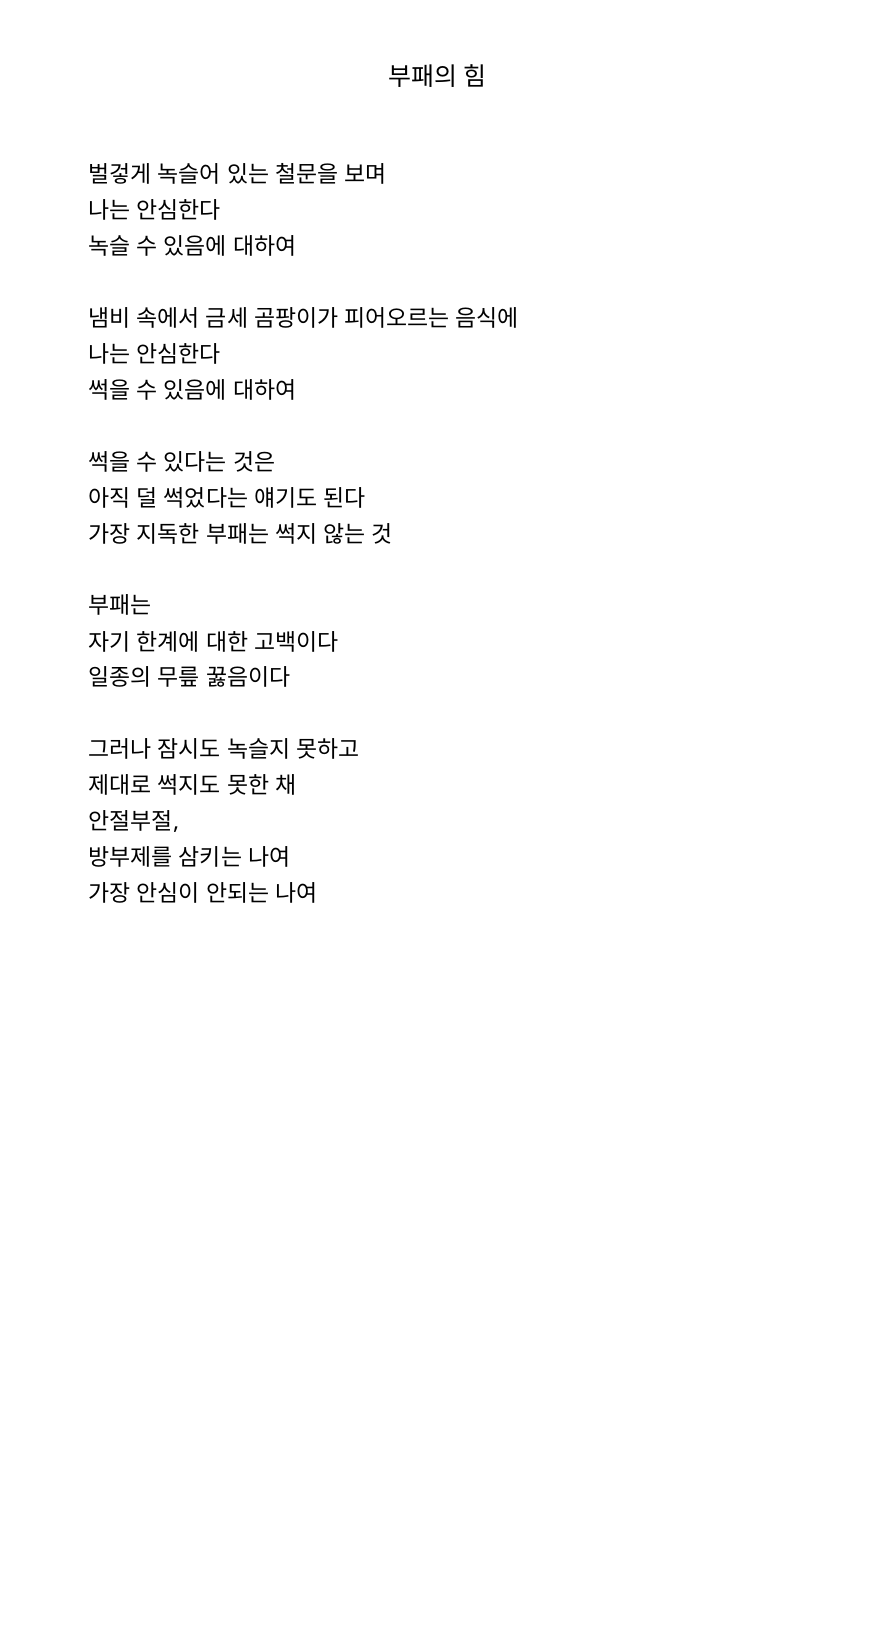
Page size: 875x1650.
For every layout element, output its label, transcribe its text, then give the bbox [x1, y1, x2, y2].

text 벌겋게 녹슬어 있는 철문을 보며 나는 안심한다 녹슬 수 있음에 대하여 냄비 속에서 금세 곰팡이가 피어오르는 음식에 나는 안심한다 썩을 수 있음에 대하여 썩을 수 있다는 것은 아직 덜 썩었다는 얘기도 된다 가장 지독한 부패는 썩지 않는 것 부패는 자기 한계에 대한 고백이다 일종의 무릎 꿇음이다 그러나 잠시도 녹슬지 못하고 제대로 썩지도 못한 채 안절부절, 방부제를 삼키는 나여 가장 안심이 안되는 나여 [88, 158, 786, 944]
text 부패의 힘 [88, 59, 786, 132]
